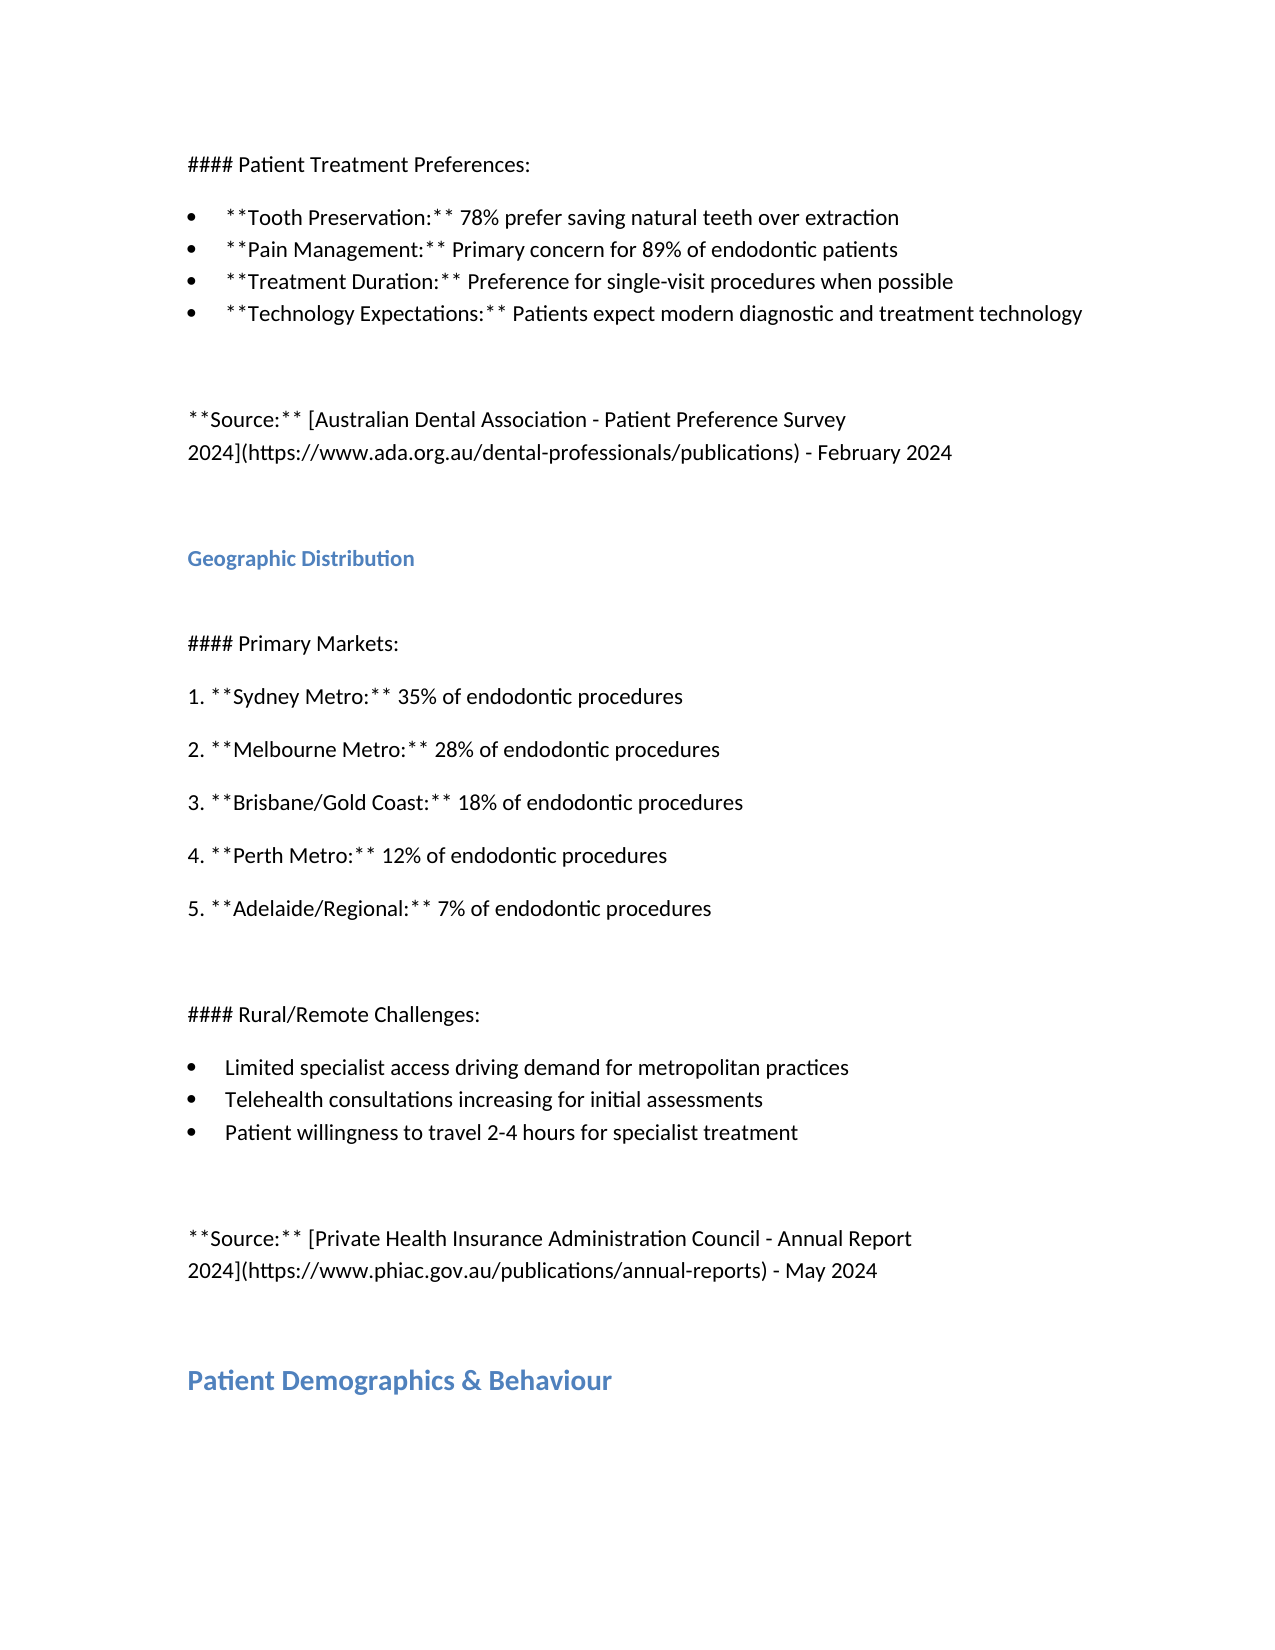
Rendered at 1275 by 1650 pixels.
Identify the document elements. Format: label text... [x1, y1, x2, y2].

text #### Rural/Remote Challenges: [187, 1000, 1087, 1028]
text 5. **Adelaide/Regional:** 7% of endodontic procedures [187, 894, 1087, 922]
text 2. **Melbourne Metro:** 28% of endodontic procedures [187, 735, 1087, 763]
subtitle Geographic Distribution [187, 544, 1087, 572]
list Telehealth consultations increasing for initial assessments [187, 1085, 1087, 1113]
subtitle Patient Demographics & Behaviour [187, 1362, 1087, 1397]
list **Treatment Duration:** Preference for single-visit procedures when possible [187, 267, 1087, 295]
text 3. **Brisbane/Gold Coast:** 18% of endodontic procedures [187, 788, 1087, 816]
text #### Patient Treatment Preferences: [187, 150, 1087, 178]
list **Pain Management:** Primary concern for 89% of endodontic patients [187, 235, 1087, 263]
list **Tooth Preservation:** 78% prefer saving natural teeth over extraction [187, 203, 1087, 231]
text **Source:** [Australian Dental Association - Patient Preference Survey 2024](https://www.ada.org.au/dental-professionals/publications) - February 2024 [187, 406, 1087, 466]
text #### Primary Markets: [187, 629, 1087, 657]
list Patient willingness to travel 2-4 hours for specialist treatment [187, 1118, 1087, 1146]
text **Source:** [Private Health Insurance Administration Council - Annual Report 2024](https://www.phiac.gov.au/publications/annual-reports) - May 2024 [187, 1224, 1087, 1284]
text 4. **Perth Metro:** 12% of endodontic procedures [187, 841, 1087, 869]
list **Technology Expectations:** Patients expect modern diagnostic and treatment technology [187, 299, 1087, 328]
list Limited specialist access driving demand for metropolitan practices [187, 1053, 1087, 1081]
text 1. **Sydney Metro:** 35% of endodontic procedures [187, 682, 1087, 710]
